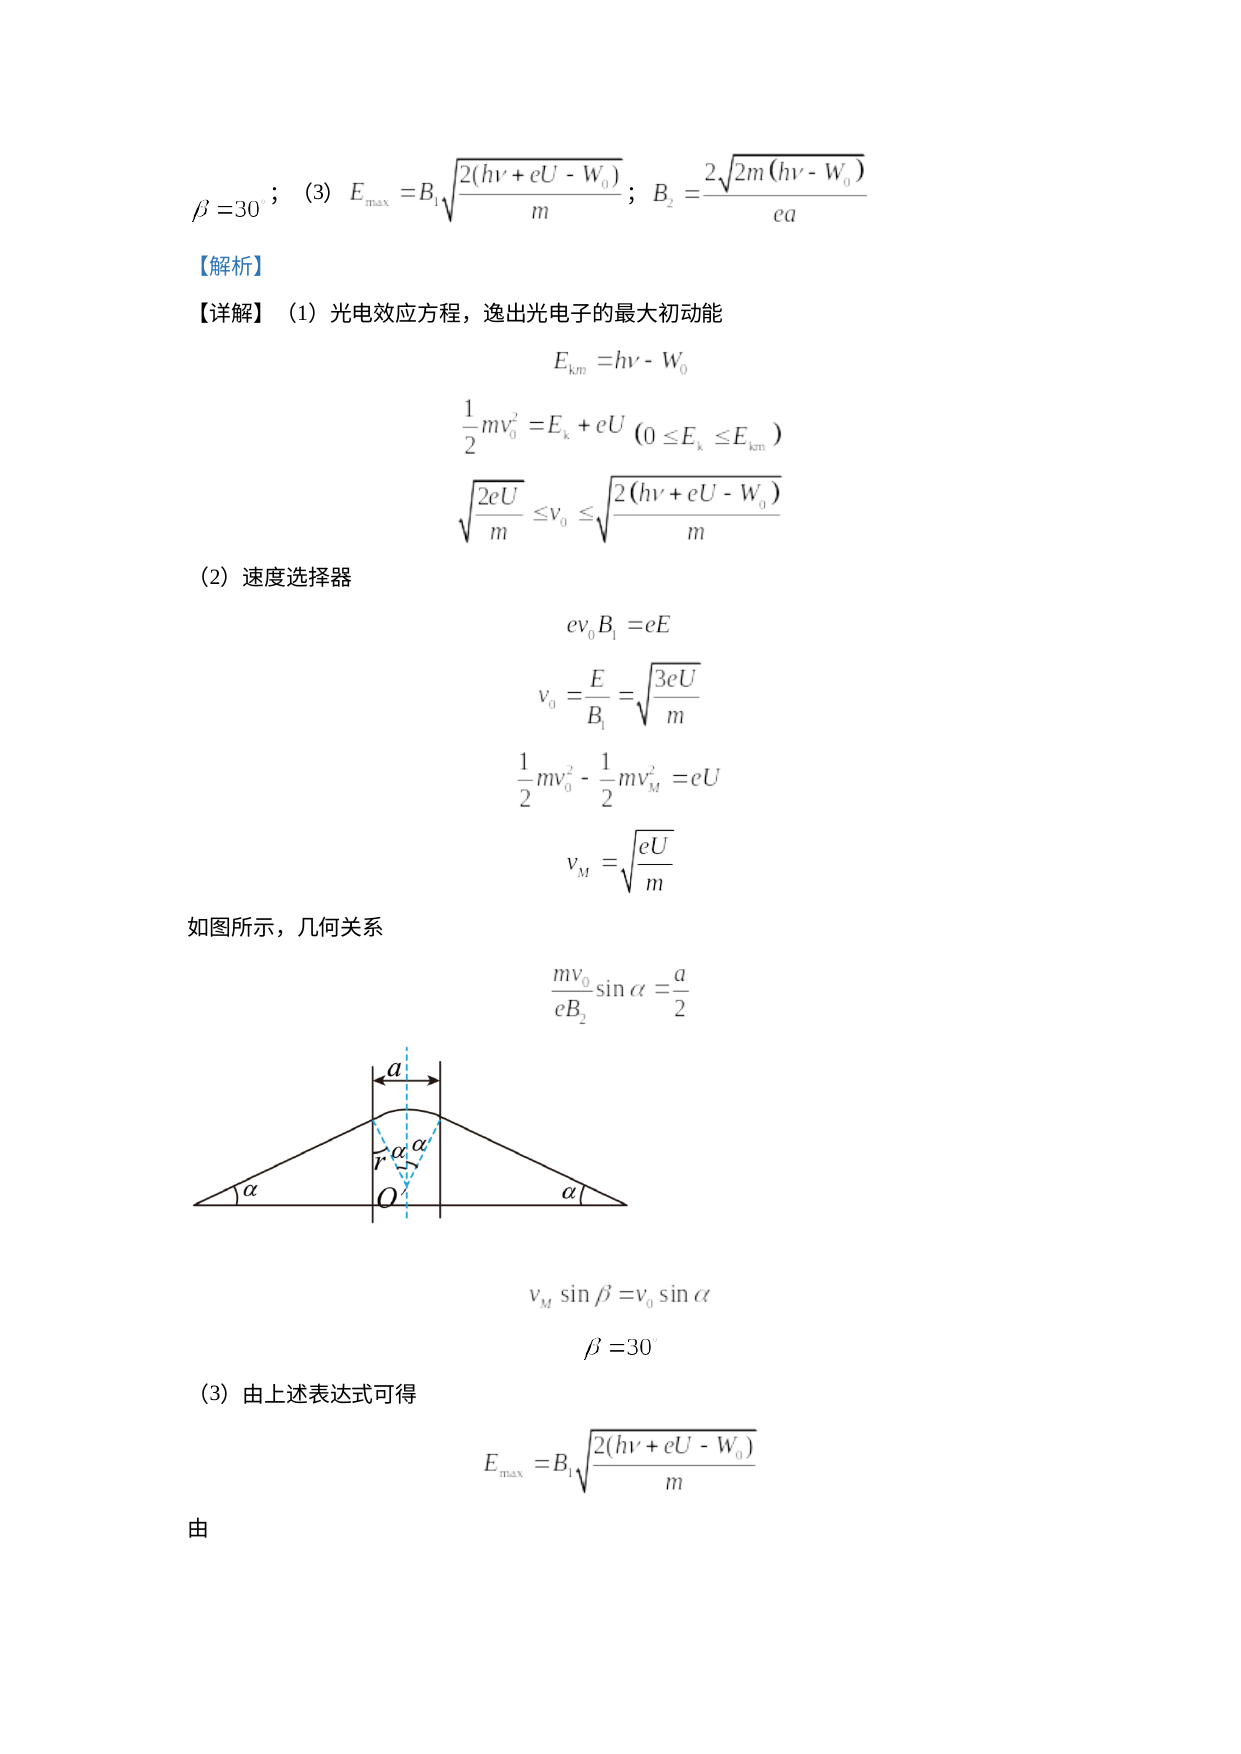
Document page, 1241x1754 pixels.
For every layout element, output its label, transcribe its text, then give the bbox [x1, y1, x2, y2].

text 【详解】（1）光电效应方程，逸出光电子的最大初动能 [187, 296, 1053, 328]
picture [187, 1041, 632, 1228]
text （2）速度选择器 [187, 560, 1053, 592]
text 如图所示，几何关系 [187, 910, 1053, 942]
text 由 [187, 1511, 1053, 1542]
text （3）由上述表达式可得 [187, 1377, 1053, 1409]
text 【解析】 [187, 249, 1053, 281]
text 【答案】（1）；；（2）；；（3）； [187, 150, 1053, 233]
